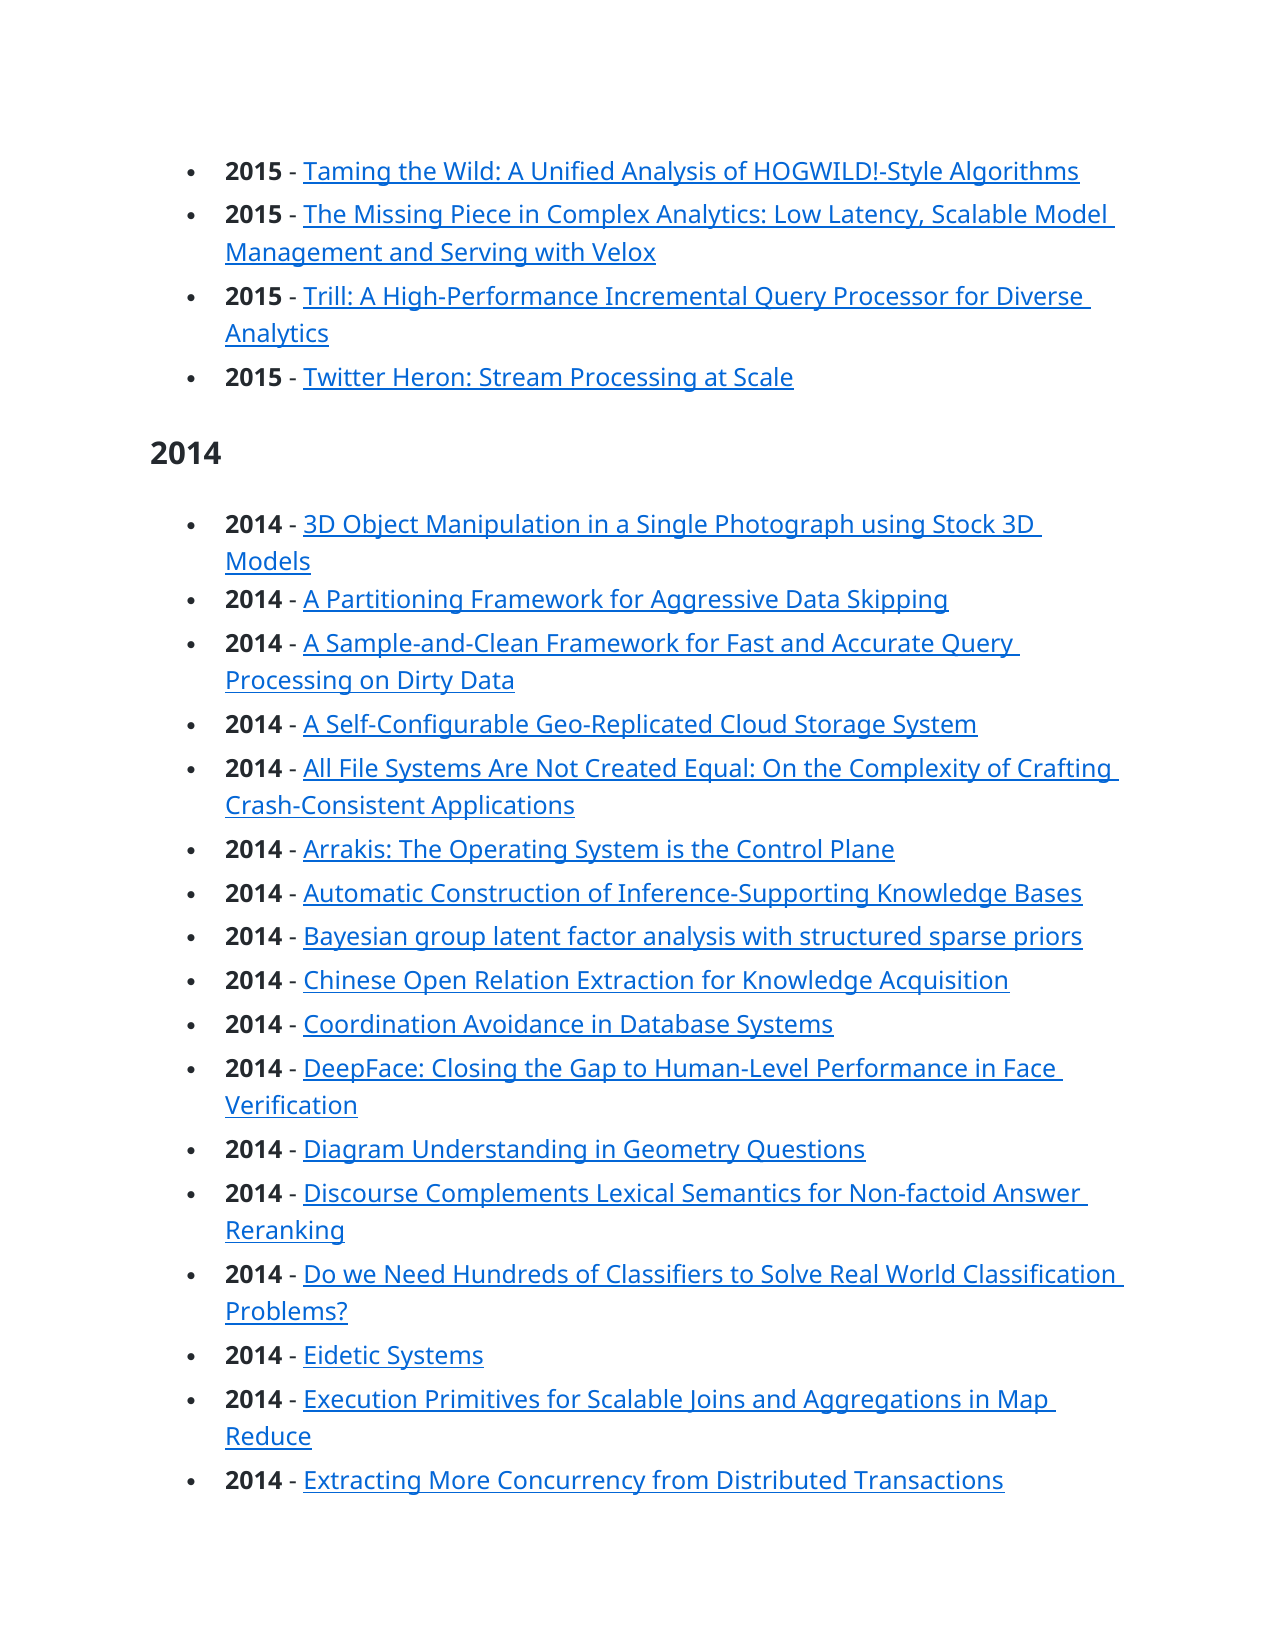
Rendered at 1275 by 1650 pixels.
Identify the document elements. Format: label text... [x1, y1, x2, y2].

list 2014 - A Self-Configurable Geo-Replicated Cloud Storage System [187, 703, 1125, 741]
list 2014 - Eidetic Systems [187, 1334, 1125, 1372]
list 2014 - Do we Need Hundreds of Classifiers to Solve Real World Classification Problems? [187, 1253, 1125, 1328]
list 2014 - Diagram Understanding in Geometry Questions [187, 1128, 1125, 1166]
list 2014 - Extracting More Concurrency from Distributed Transactions [187, 1459, 1125, 1497]
list 2015 - Taming the Wild: A Unified Analysis of HOGWILD!-Style Algorithms [187, 150, 1125, 187]
list 2014 - Coordination Avoidance in Database Systems [187, 1003, 1125, 1041]
list 2015 - Twitter Heron: Stream Processing at Scale [187, 356, 1125, 394]
list 2014 - A Sample-and-Clean Framework for Fast and Accurate Query Processing on Dirty Data [187, 622, 1125, 697]
list 2014 - Discourse Complements Lexical Semantics for Non-factoid Answer Reranking [187, 1172, 1125, 1247]
list 2015 - The Missing Piece in Complex Analytics: Low Latency, Scalable Model Management and Serving with Velox [187, 194, 1125, 269]
list 2014 - DeepFace: Closing the Gap to Human-Level Performance in Face Verification [187, 1047, 1125, 1122]
list 2014 - Automatic Construction of Inference-Supporting Knowledge Bases [187, 872, 1125, 909]
list 2014 - All File Systems Are Not Created Equal: On the Complexity of Crafting Crash-Consistent Applications [187, 747, 1125, 822]
text 2014 [150, 431, 1125, 474]
list 2014 - Execution Primitives for Scalable Joins and Aggregations in Map Reduce [187, 1378, 1125, 1453]
list 2014 - 3D Object Manipulation in a Single Photograph using Stock 3D Models [187, 503, 1125, 578]
list 2014 - Chinese Open Relation Extraction for Knowledge Acquisition [187, 959, 1125, 997]
list 2014 - A Partitioning Framework for Aggressive Data Skipping [187, 578, 1125, 616]
list 2014 - Bayesian group latent factor analysis with structured sparse priors [187, 916, 1125, 953]
list 2015 - Trill: A High-Performance Incremental Query Processor for Diverse Analytics [187, 275, 1125, 350]
list 2014 - Arrakis: The Operating System is the Control Plane [187, 828, 1125, 866]
